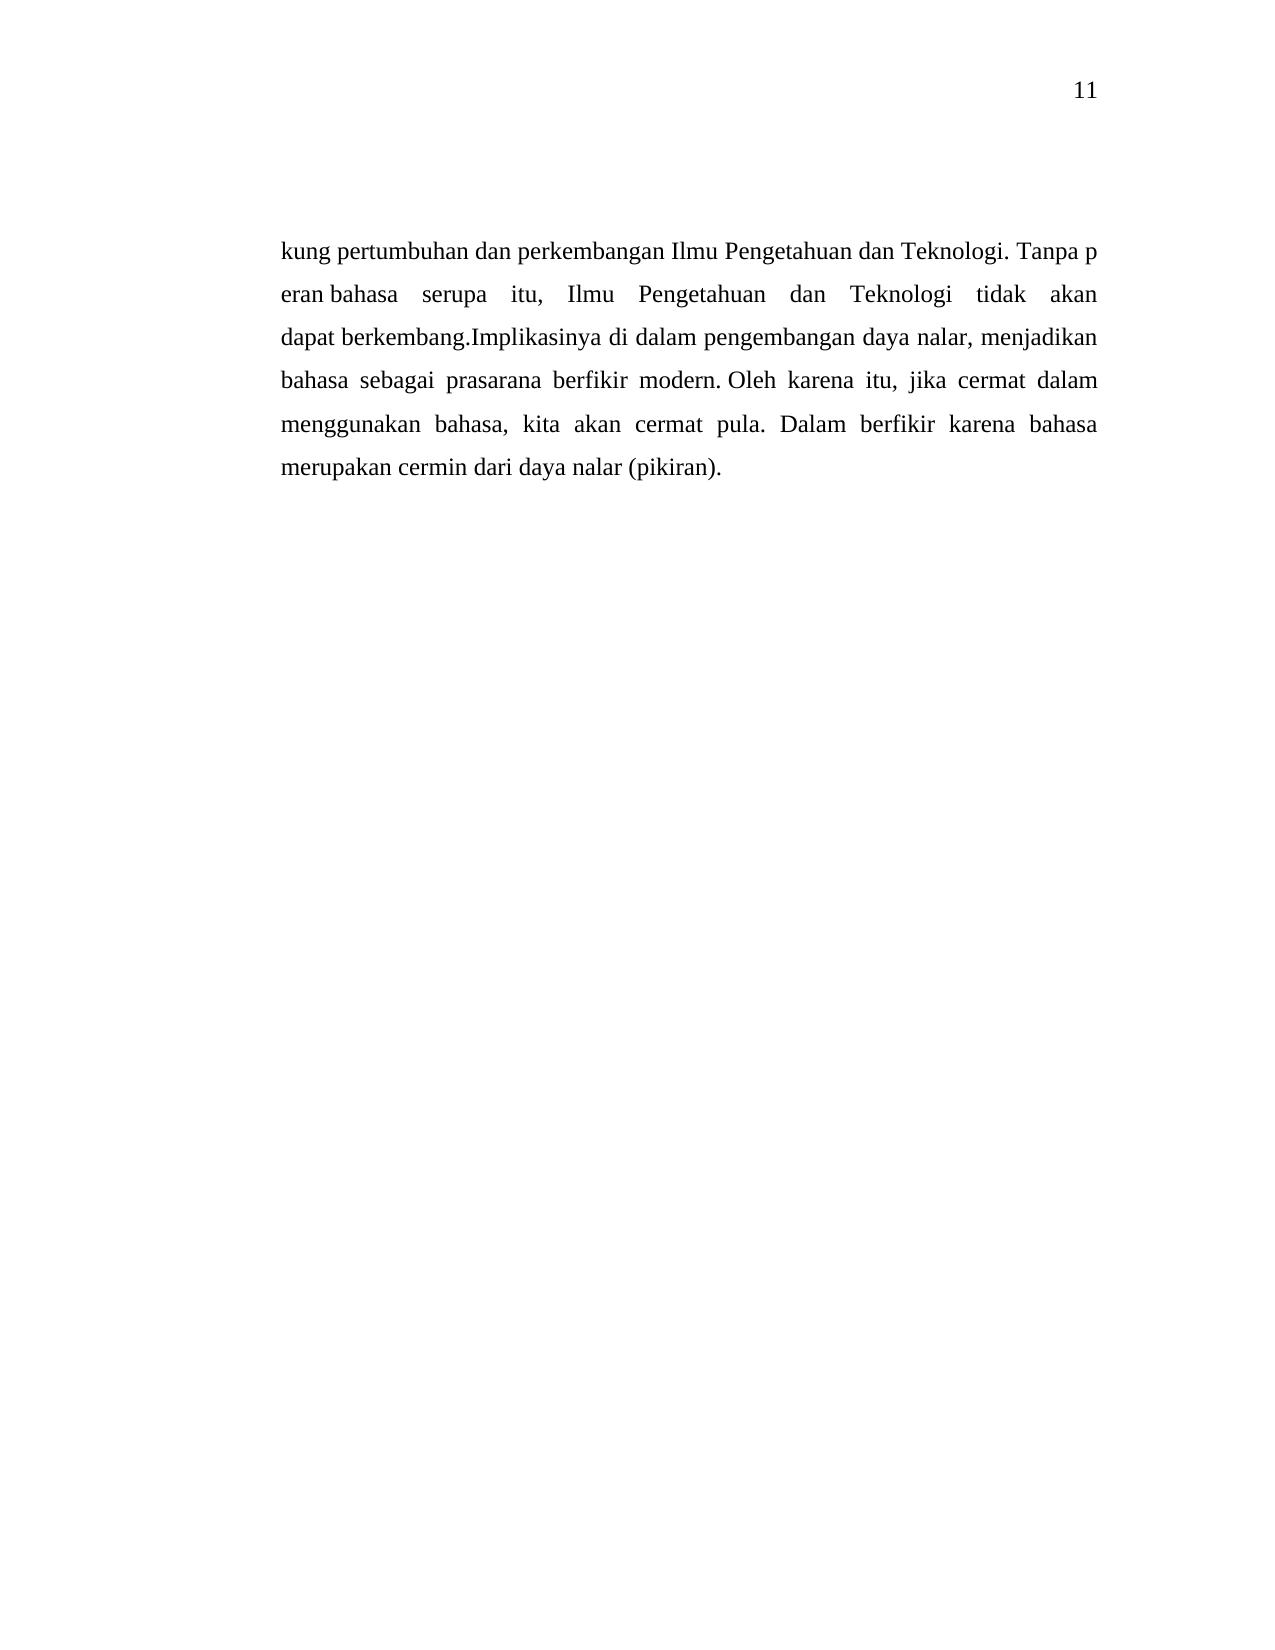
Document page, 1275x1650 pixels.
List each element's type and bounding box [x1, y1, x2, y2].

list [281, 236, 1098, 481]
